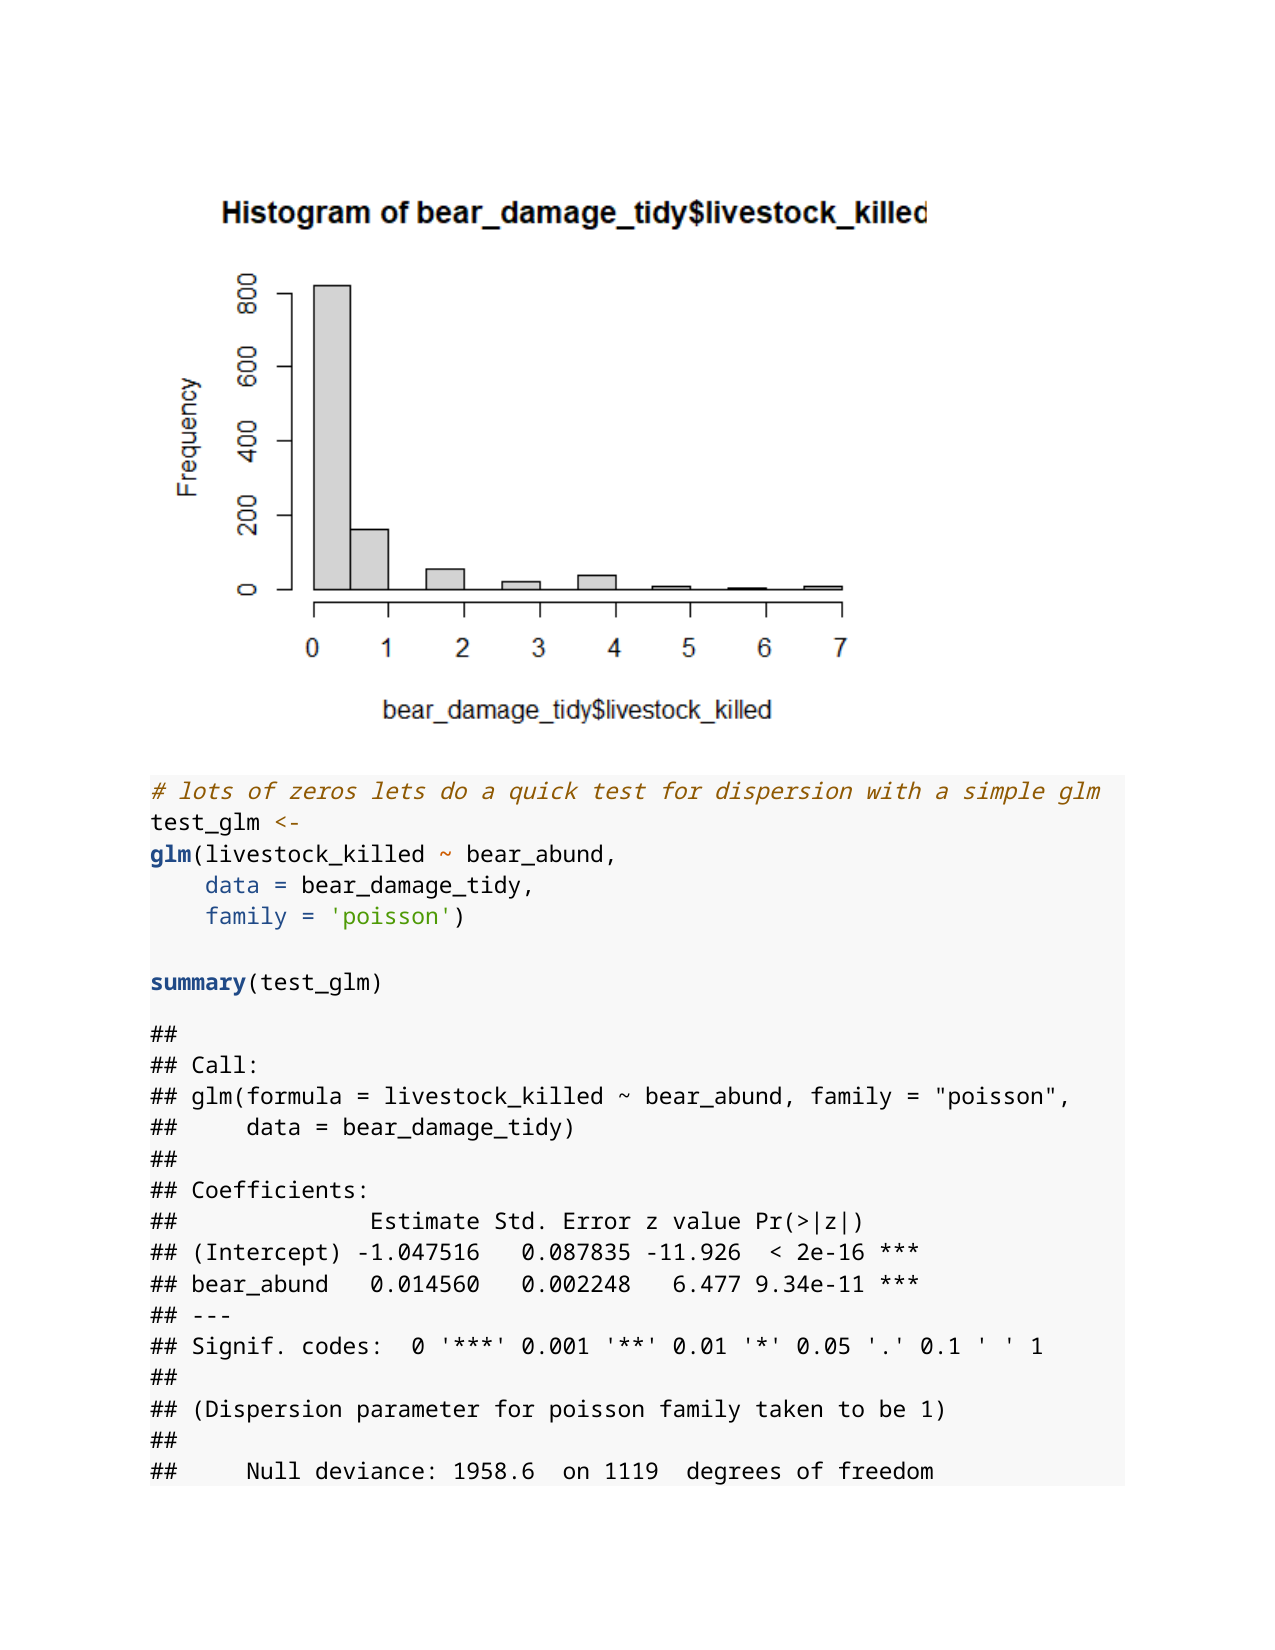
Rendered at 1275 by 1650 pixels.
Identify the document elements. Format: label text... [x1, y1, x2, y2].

text # lots of zeros lets do a quick test for dispersion with a simple glm test_glm <- glm(livestock_killed ~ bear_abund, data = bear_damage_tidy, family = 'poisson') summary(test_glm) [150, 775, 1125, 997]
picture [168, 150, 927, 757]
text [150, 1017, 1125, 1486]
